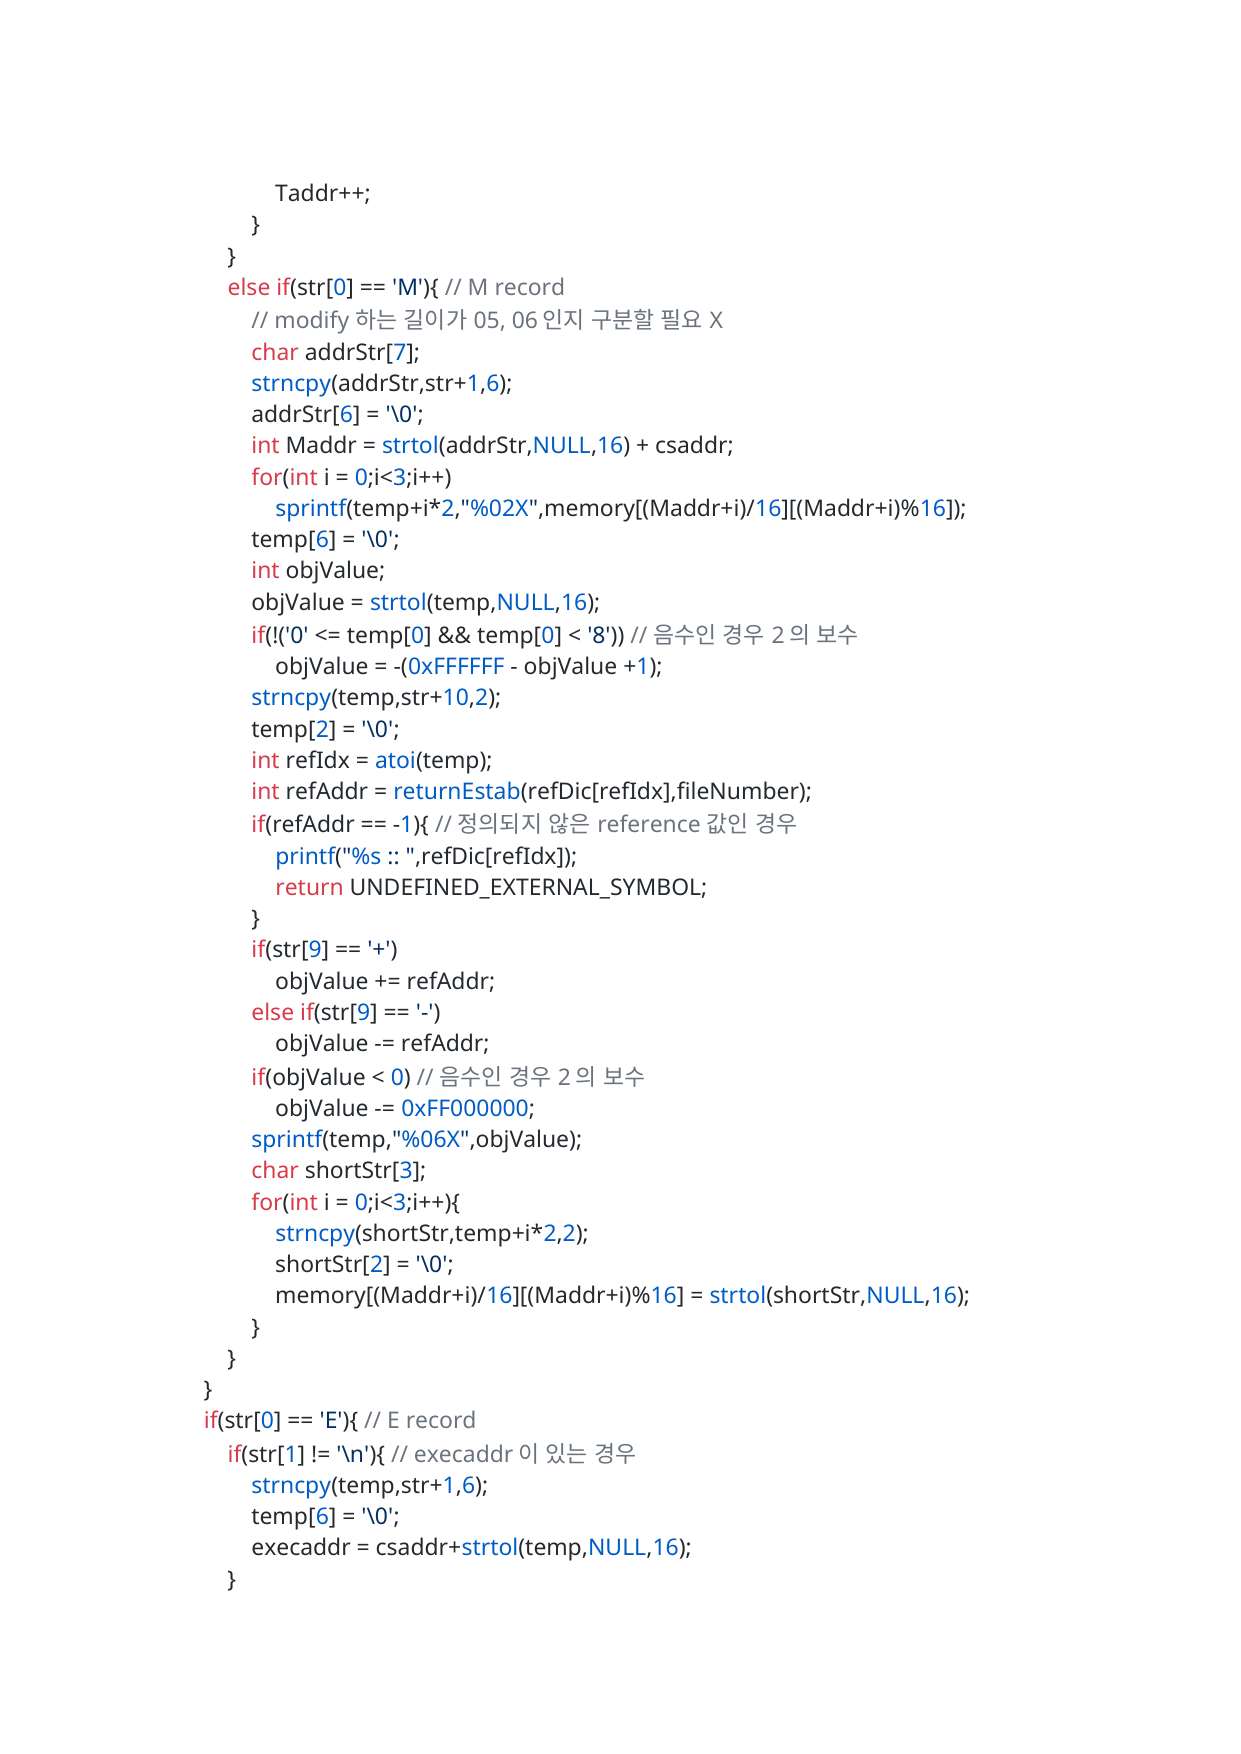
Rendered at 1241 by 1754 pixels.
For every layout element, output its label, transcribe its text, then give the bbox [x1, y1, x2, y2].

text temp[6] = '\0'; [150, 523, 1090, 554]
text } [150, 902, 1090, 933]
text Taddr++; [150, 177, 1090, 208]
text int Maddr = strtol(addrStr,NULL,16) + csaddr; [150, 429, 1090, 461]
text } [150, 1373, 1090, 1404]
text if(str[1] != '\n'){ // execaddr이 있는 경우 [150, 1436, 1090, 1469]
text objValue -= refAddr; [150, 1027, 1090, 1058]
text for(int i = 0;i<3;i++) [150, 461, 1090, 492]
text if(refAddr == -1){ // 정의되지 않은 reference 값인 경우 [150, 806, 1090, 840]
text } [150, 1342, 1090, 1373]
text objValue -= 0xFF000000; [150, 1092, 1090, 1123]
text temp[6] = '\0'; [150, 1500, 1090, 1531]
text int objValue; [150, 554, 1090, 586]
text return UNDEFINED_EXTERNAL_SYMBOL; [150, 871, 1090, 902]
text objValue = -(0xFFFFFF - objValue +1); [150, 650, 1090, 681]
text if(objValue < 0) // 음수인 경우 2의 보수 [150, 1058, 1090, 1092]
text } [150, 208, 1090, 240]
text objValue = strtol(temp,NULL,16); [150, 586, 1090, 617]
text printf("%s :: ",refDic[refIdx]); [150, 840, 1090, 871]
text } [150, 1311, 1090, 1342]
text if(str[9] == '+') [150, 933, 1090, 965]
text if(!('0' <= temp[0] && temp[0] < '8')) // 음수인 경우 2의 보수 [150, 617, 1090, 650]
text sprintf(temp+i*2,"%02X",memory[(Maddr+i)/16][(Maddr+i)%16]); [150, 492, 1090, 523]
text if(str[0] == 'E'){ // E record [150, 1404, 1090, 1436]
text // modify 하는 길이가 05, 06인지 구분할 필요 X [150, 302, 1090, 336]
text char addrStr[7]; [150, 336, 1090, 367]
text addrStr[6] = '\0'; [150, 398, 1090, 429]
text strncpy(temp,str+10,2); [150, 681, 1090, 713]
text strncpy(temp,str+1,6); [150, 1469, 1090, 1500]
text strncpy(shortStr,temp+i*2,2); [150, 1217, 1090, 1248]
text objValue += refAddr; [150, 965, 1090, 996]
text sprintf(temp,"%06X",objValue); [150, 1123, 1090, 1154]
text strncpy(addrStr,str+1,6); [150, 367, 1090, 398]
text memory[(Maddr+i)/16][(Maddr+i)%16] = strtol(shortStr,NULL,16); [150, 1279, 1090, 1311]
text else if(str[9] == '-') [150, 996, 1090, 1027]
text else if(str[0] == 'M'){ // M record [150, 271, 1090, 302]
text int refIdx = atoi(temp); [150, 744, 1090, 775]
text } [150, 240, 1090, 271]
text temp[2] = '\0'; [150, 713, 1090, 744]
text int refAddr = returnEstab(refDic[refIdx],fileNumber); [150, 775, 1090, 806]
text } [150, 1563, 1090, 1594]
text char shortStr[3]; [150, 1154, 1090, 1186]
text for(int i = 0;i<3;i++){ [150, 1186, 1090, 1217]
text shortStr[2] = '\0'; [150, 1248, 1090, 1279]
text execaddr = csaddr+strtol(temp,NULL,16); [150, 1531, 1090, 1563]
